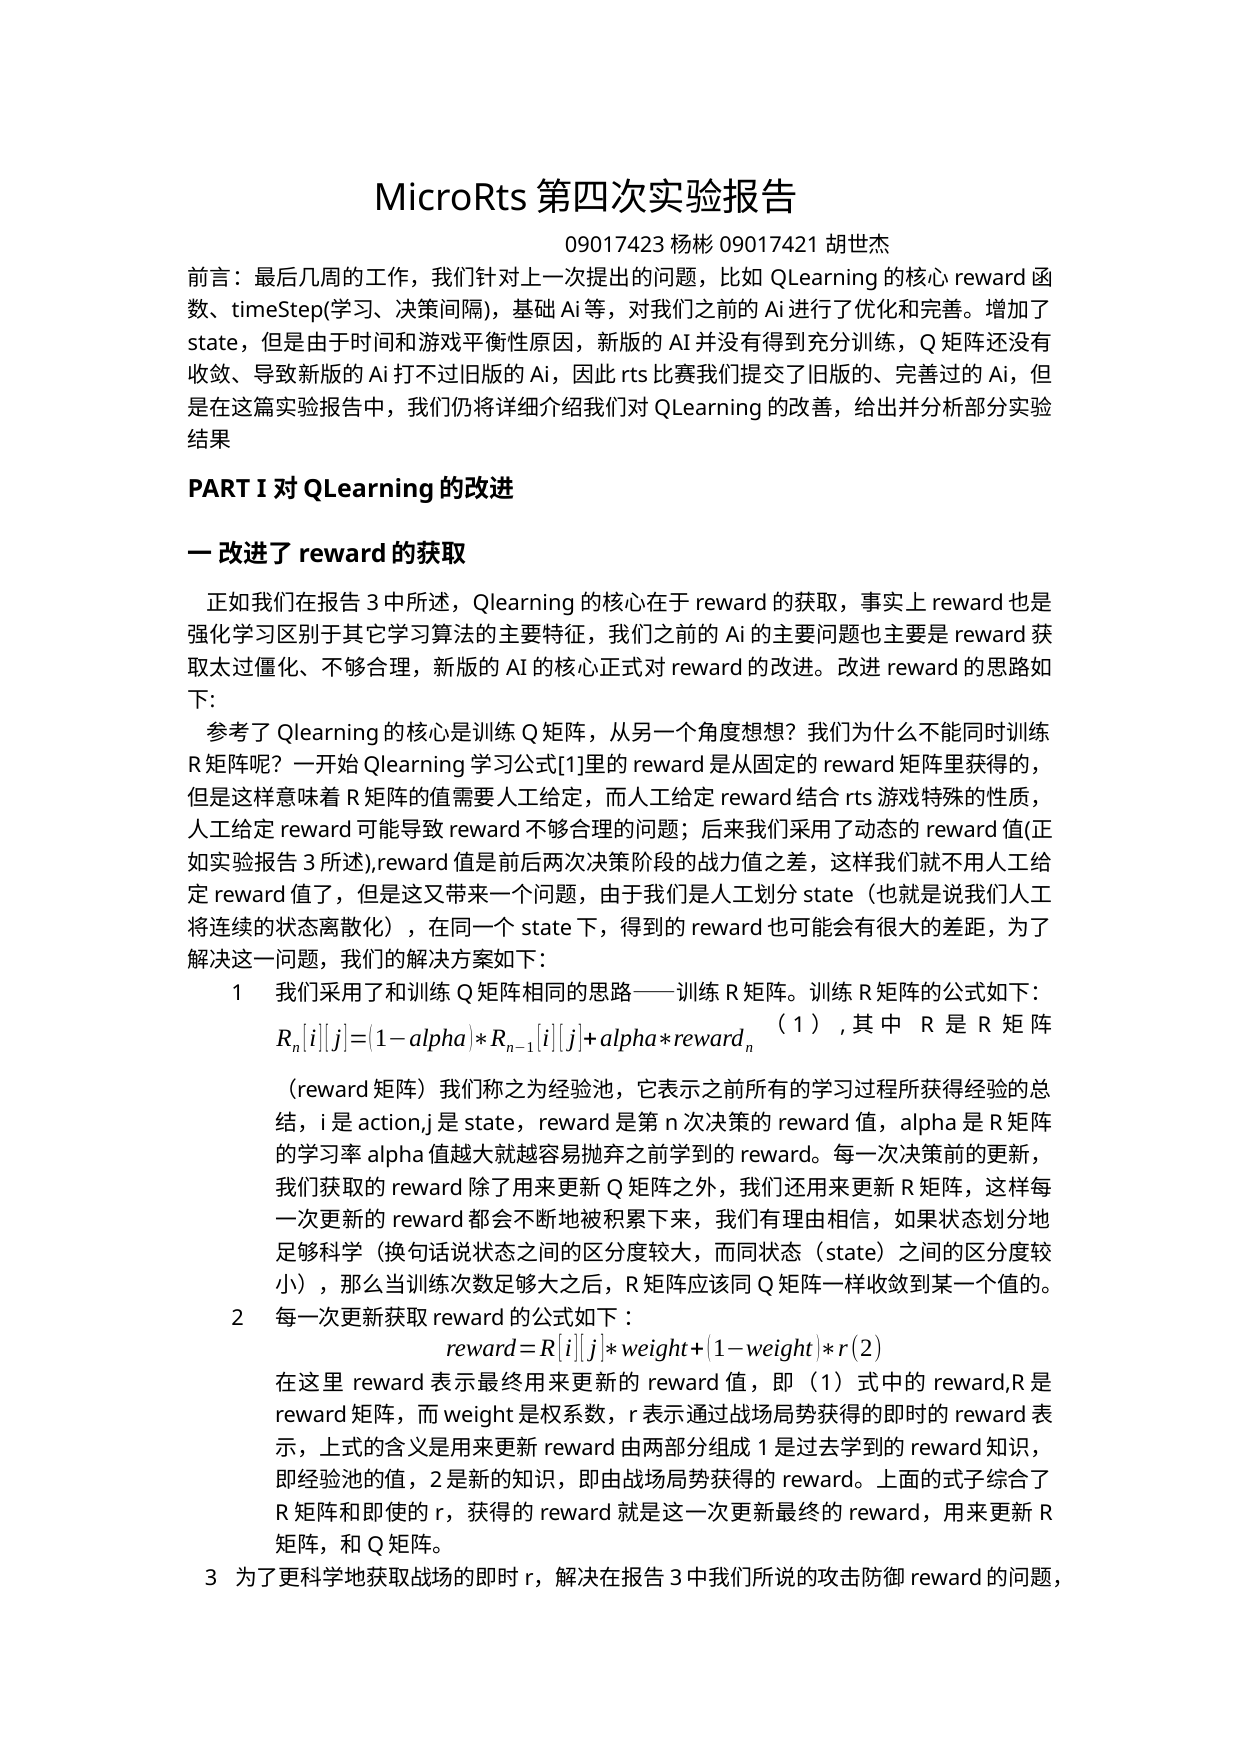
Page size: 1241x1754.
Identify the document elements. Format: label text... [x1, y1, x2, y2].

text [187, 1559, 1053, 1592]
text 前言：最后几周的工作，我们针对上一次提出的问题，比如QLearning的核心reward函数、timeStep(学习、决策间隔)，基础Ai等，对我们之前的Ai进行了优化和完善。增加了state，但是由于时间和游戏平衡性原因，新版的AI并没有得到充分训练，Q矩阵还没有收敛、导致新版的Ai打不过旧版的Ai，因此rts比赛我们提交了旧版的、完善过的Ai，但是在这篇实验报告中，我们仍将详细介绍我们对QLearning的改善，给出并分析部分实验结果 [187, 259, 1053, 454]
list 在这里 reward表示最终用来更新的reward值，即（1）式中的reward,R是reward矩阵，而weight是权系数，r表示通过战场局势获得的即时的reward表示，上式的含义是用来更新reward由两部分组成 1是过去学到的reward知识，即经验池的值，2是新的知识，即由战场局势获得的reward。上面的式子综合了R矩阵和即使的r，获得的reward就是这一次更新最终的reward，用来更新R矩阵，和Q矩阵。 [275, 1364, 1053, 1559]
list 每一次更新获取reward的公式如下 ： [231, 1299, 1053, 1332]
text 正如我们在报告3中所述，Qlearning的核心在于reward的获取，事实上reward也是强化学习区别于其它学习算法的主要特征，我们之前的Ai的主要问题也主要是reward获取太过僵化、不够合理，新版的AI的核心正式对reward的改进。改进reward的思路如下: [187, 584, 1053, 714]
text 09017423 杨彬 09017421 胡世杰 [187, 227, 1053, 259]
text MicroRts第四次实验报告 [187, 162, 1053, 227]
text PART I 对QLearning的改进 [187, 454, 1053, 519]
list 我们采用了和训练Q矩阵相同的思路——训练R矩阵。训练R矩阵的公式如下： （1）,其中 R是R矩阵（reward矩阵）我们称之为经验池，它表示之前所有的学习过程所获得经验的总结，i是action,j是state，reward是第n次决策的reward值，alpha是R矩阵的学习率alpha值越大就越容易抛弃之前学到的reward。每一次决策前的更新，我们获取的reward除了用来更新Q矩阵之外，我们还用来更新R矩阵，这样每一次更新的reward都会不断地被积累下来，我们有理由相信，如果状态划分地足够科学（换句话说状态之间的区分度较大，而同状态（state）之间的区分度较小），那么当训练次数足够大之后，R矩阵应该同Q矩阵一样收敛到某一个值的。 [231, 974, 1053, 1299]
text 参考了Qlearning的核心是训练Q矩阵，从另一个角度想想？我们为什么不能同时训练R矩阵呢？一开始Qlearning学习公式[1]里的reward是从固定的reward矩阵里获得的，但是这样意味着R矩阵的值需要人工给定，而人工给定reward结合rts游戏特殊的性质，人工给定reward可能导致reward不够合理的问题；后来我们采用了动态的reward值(正如实验报告3所述),reward值是前后两次决策阶段的战力值之差，这样我们就不用人工给定reward值了，但是这又带来一个问题，由于我们是人工划分state（也就是说我们人工将连续的状态离散化），在同一个state下，得到的reward也可能会有很大的差距，为了解决这一问题，我们的解决方案如下： [187, 714, 1053, 974]
text 一 改进了reward的获取 [187, 519, 1053, 584]
